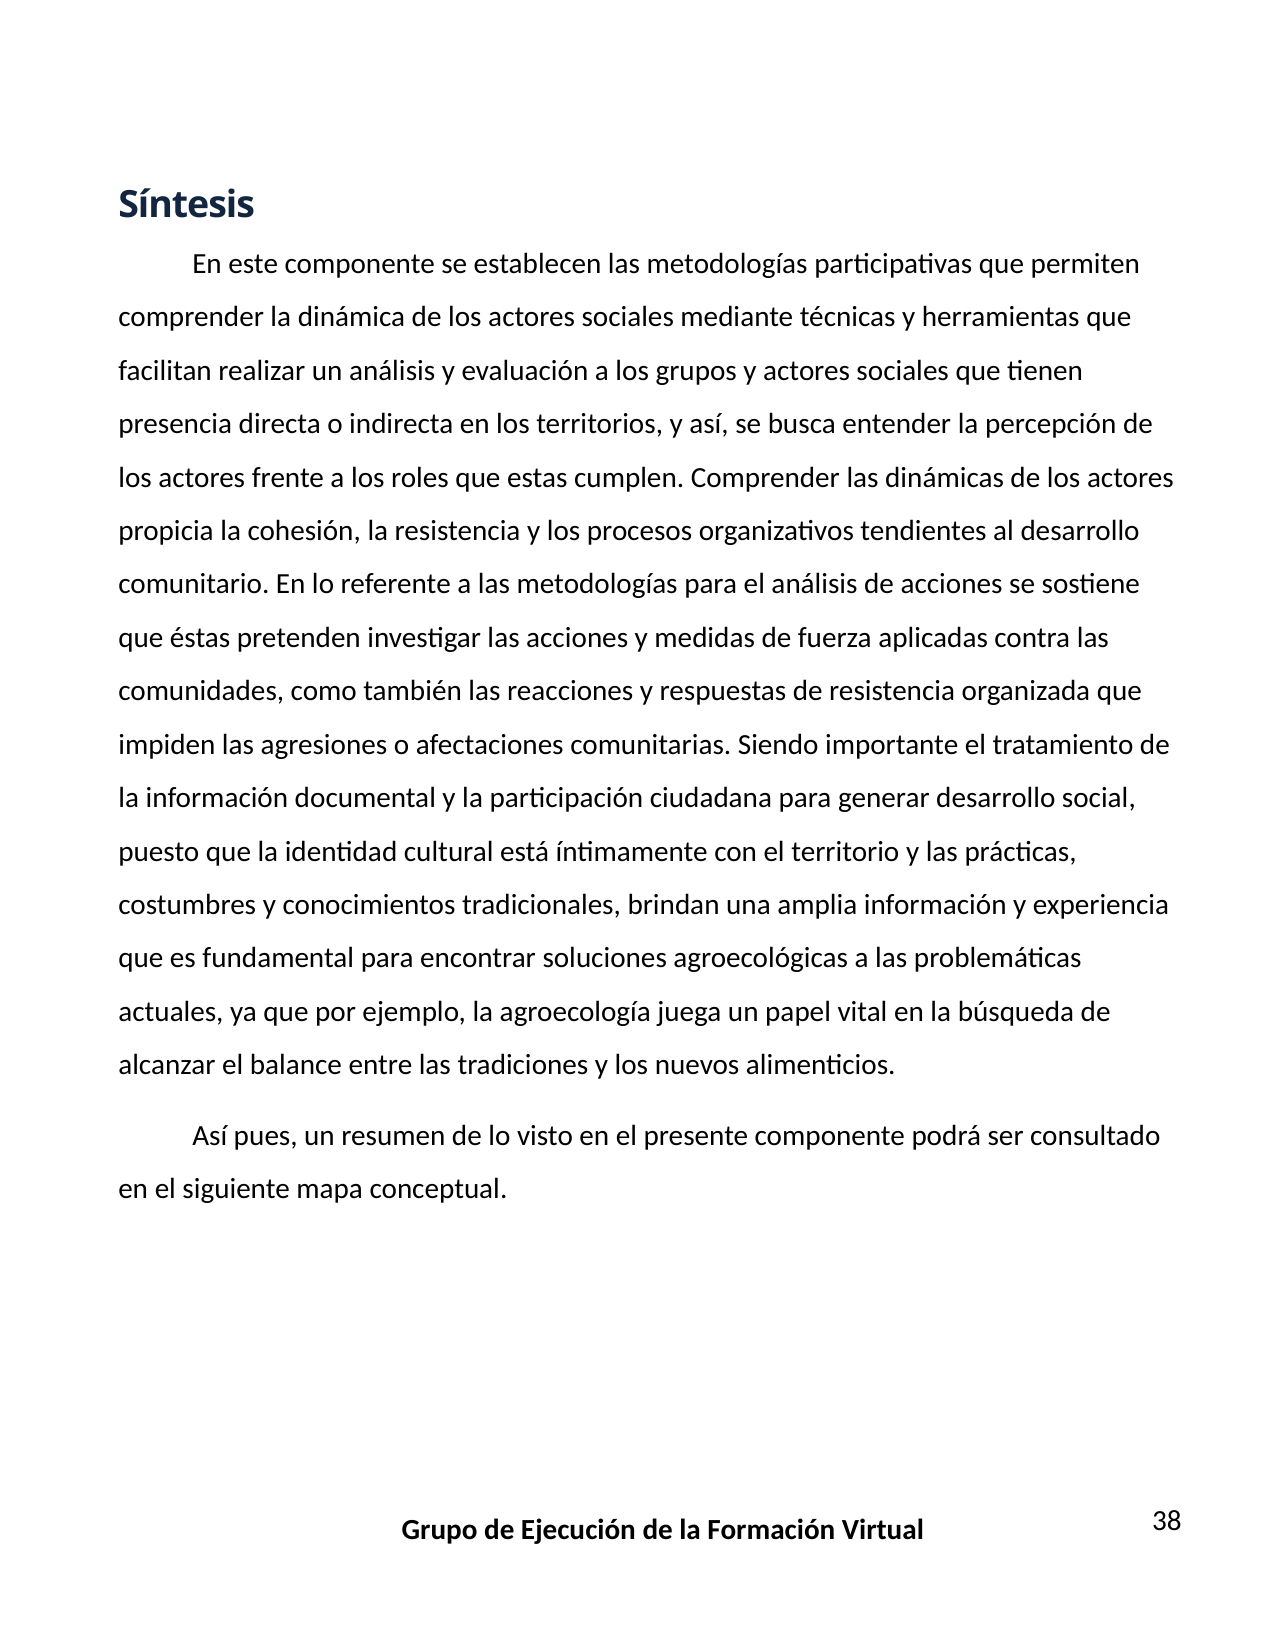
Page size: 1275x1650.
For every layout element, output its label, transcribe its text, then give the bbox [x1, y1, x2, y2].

subtitle Síntesis [118, 177, 1181, 228]
text En este componente se establecen las metodologías participativas que permiten comprender la dinámica de los actores sociales mediante técnicas y herramientas que facilitan realizar un análisis y evaluación a los grupos y actores sociales que tienen presencia directa o indirecta en los territorios, y así, se busca entender la percepción de los actores frente a los roles que estas cumplen. Comprender las dinámicas de los actores propicia la cohesión, la resistencia y los procesos organizativos tendientes al desarrollo comunitario. En lo referente a las metodologías para el análisis de acciones se sostiene que éstas pretenden investigar las acciones y medidas de fuerza aplicadas contra las comunidades, como también las reacciones y respuestas de resistencia organizada que impiden las agresiones o afectaciones comunitarias. Siendo importante el tratamiento de la información documental y la participación ciudadana para generar desarrollo social, puesto que la identidad cultural está íntimamente con el territorio y las prácticas, costumbres y conocimientos tradicionales, brindan una amplia información y experiencia que es fundamental para encontrar soluciones agroecológicas a las problemáticas actuales, ya que por ejemplo, la agroecología juega un papel vital en la búsqueda de alcanzar el balance entre las tradiciones y los nuevos alimenticios. [118, 245, 1181, 1082]
text Así pues, un resumen de lo visto en el presente componente podrá ser consultado en el siguiente mapa conceptual. [118, 1117, 1181, 1206]
